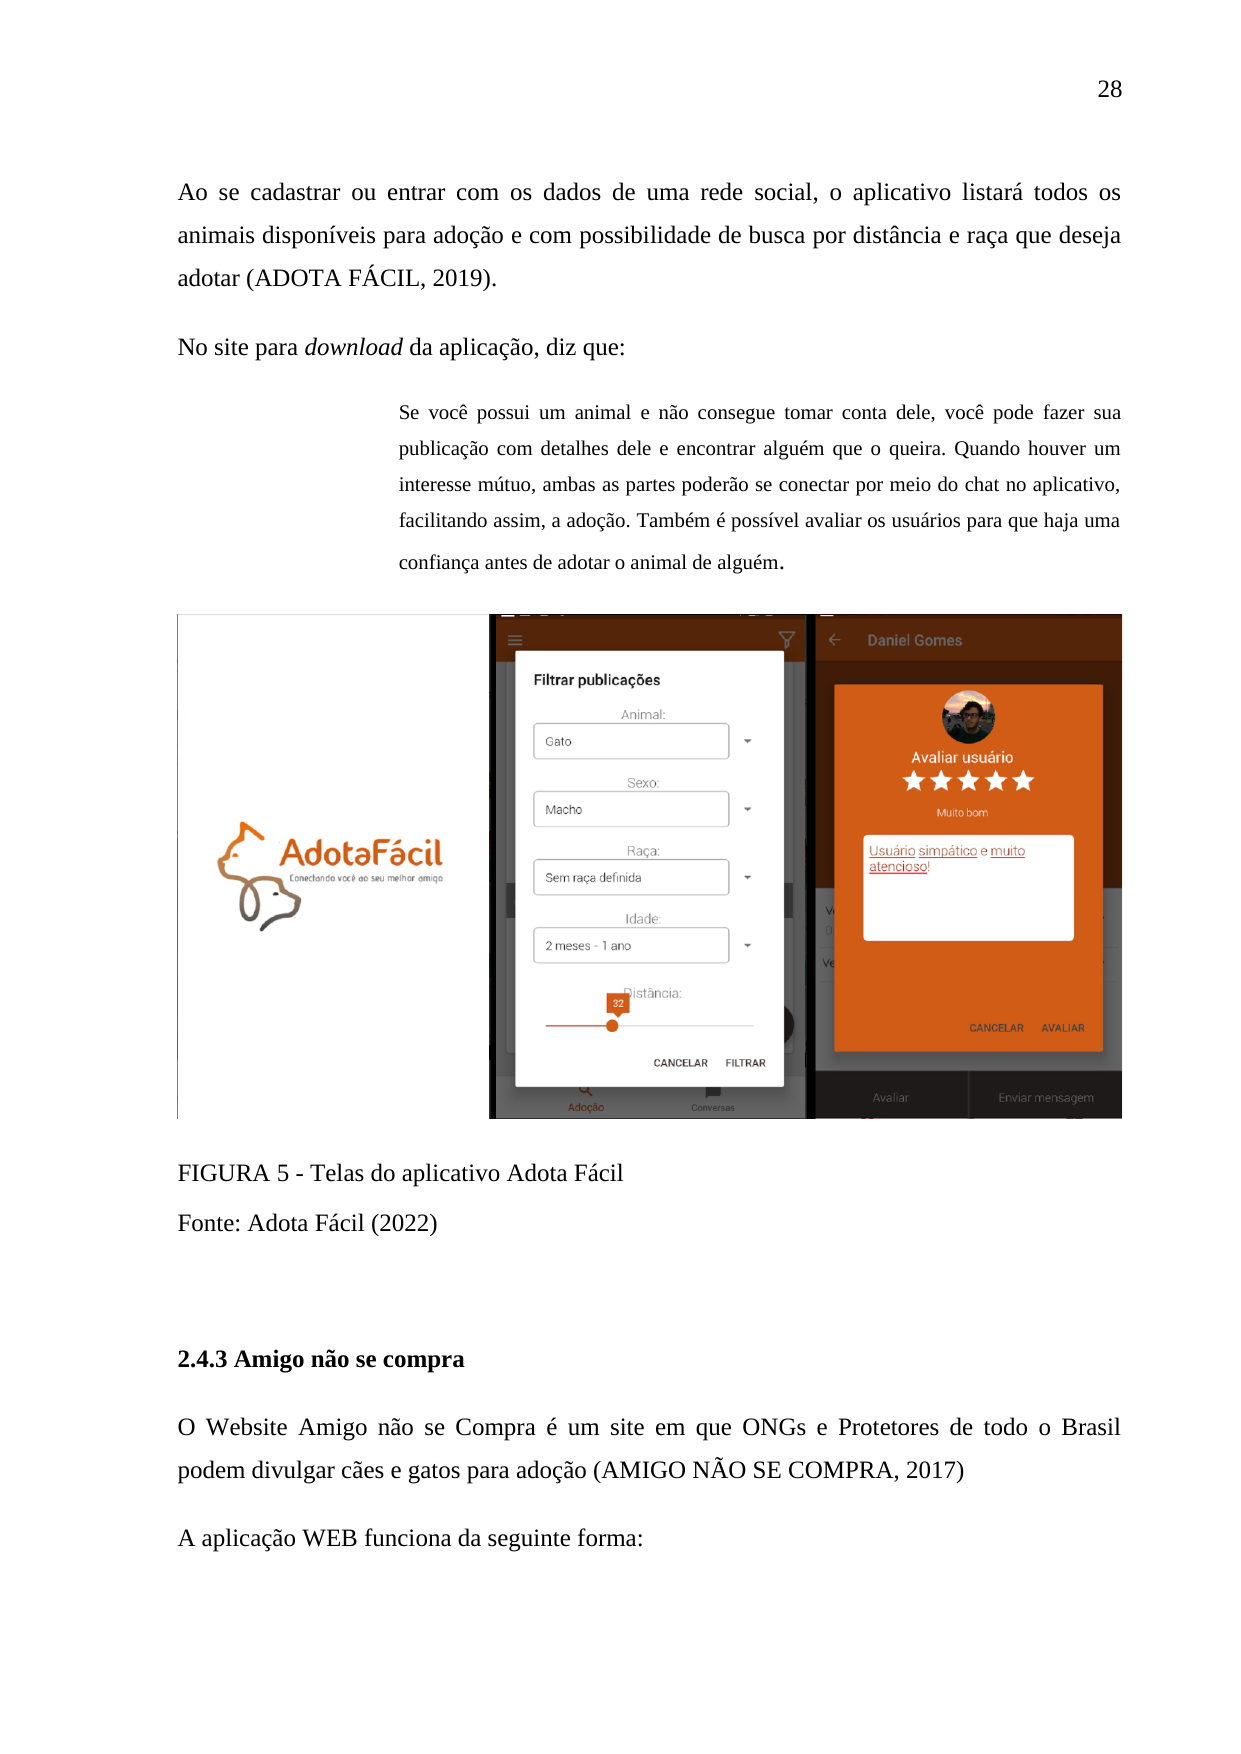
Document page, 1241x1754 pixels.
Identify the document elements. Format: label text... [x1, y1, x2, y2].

subtitle 2.4.3 Amigo não se compra [177, 1344, 1122, 1373]
text Se você possui um animal e não consegue tomar conta dele, você pode fazer sua publicação com detalhes dele e encontrar alguém que o queira. Quando houver um interesse mútuo, ambas as partes poderão se conectar por meio do chat no aplicativo, facilitando assim, a adoção. Também é possível avaliar os usuários para que haja uma confiança antes de adotar o animal de alguém. [398, 400, 1122, 575]
text FIGURA 5 - Telas do aplicativo Adota Fácil [177, 1158, 1122, 1187]
picture [177, 614, 1123, 1119]
text A aplicação WEB funciona da seguinte forma: [177, 1523, 1122, 1552]
text O Website Amigo não se Compra é um site em que ONGs e Protetores de todo o Brasil podem divulgar cães e gatos para adoção (AMIGO NÃO SE COMPRA, 2017) [177, 1412, 1122, 1484]
text No site para download da aplicação, diz que: [177, 332, 1122, 360]
text Fonte: Adota Fácil (2022) [177, 1208, 1122, 1237]
text Ao se cadastrar ou entrar com os dados de uma rede social, o aplicativo listará todos os animais disponíveis para adoção e com possibilidade de busca por distância e raça que deseja adotar (ADOTA FÁCIL, 2019). [177, 177, 1122, 292]
